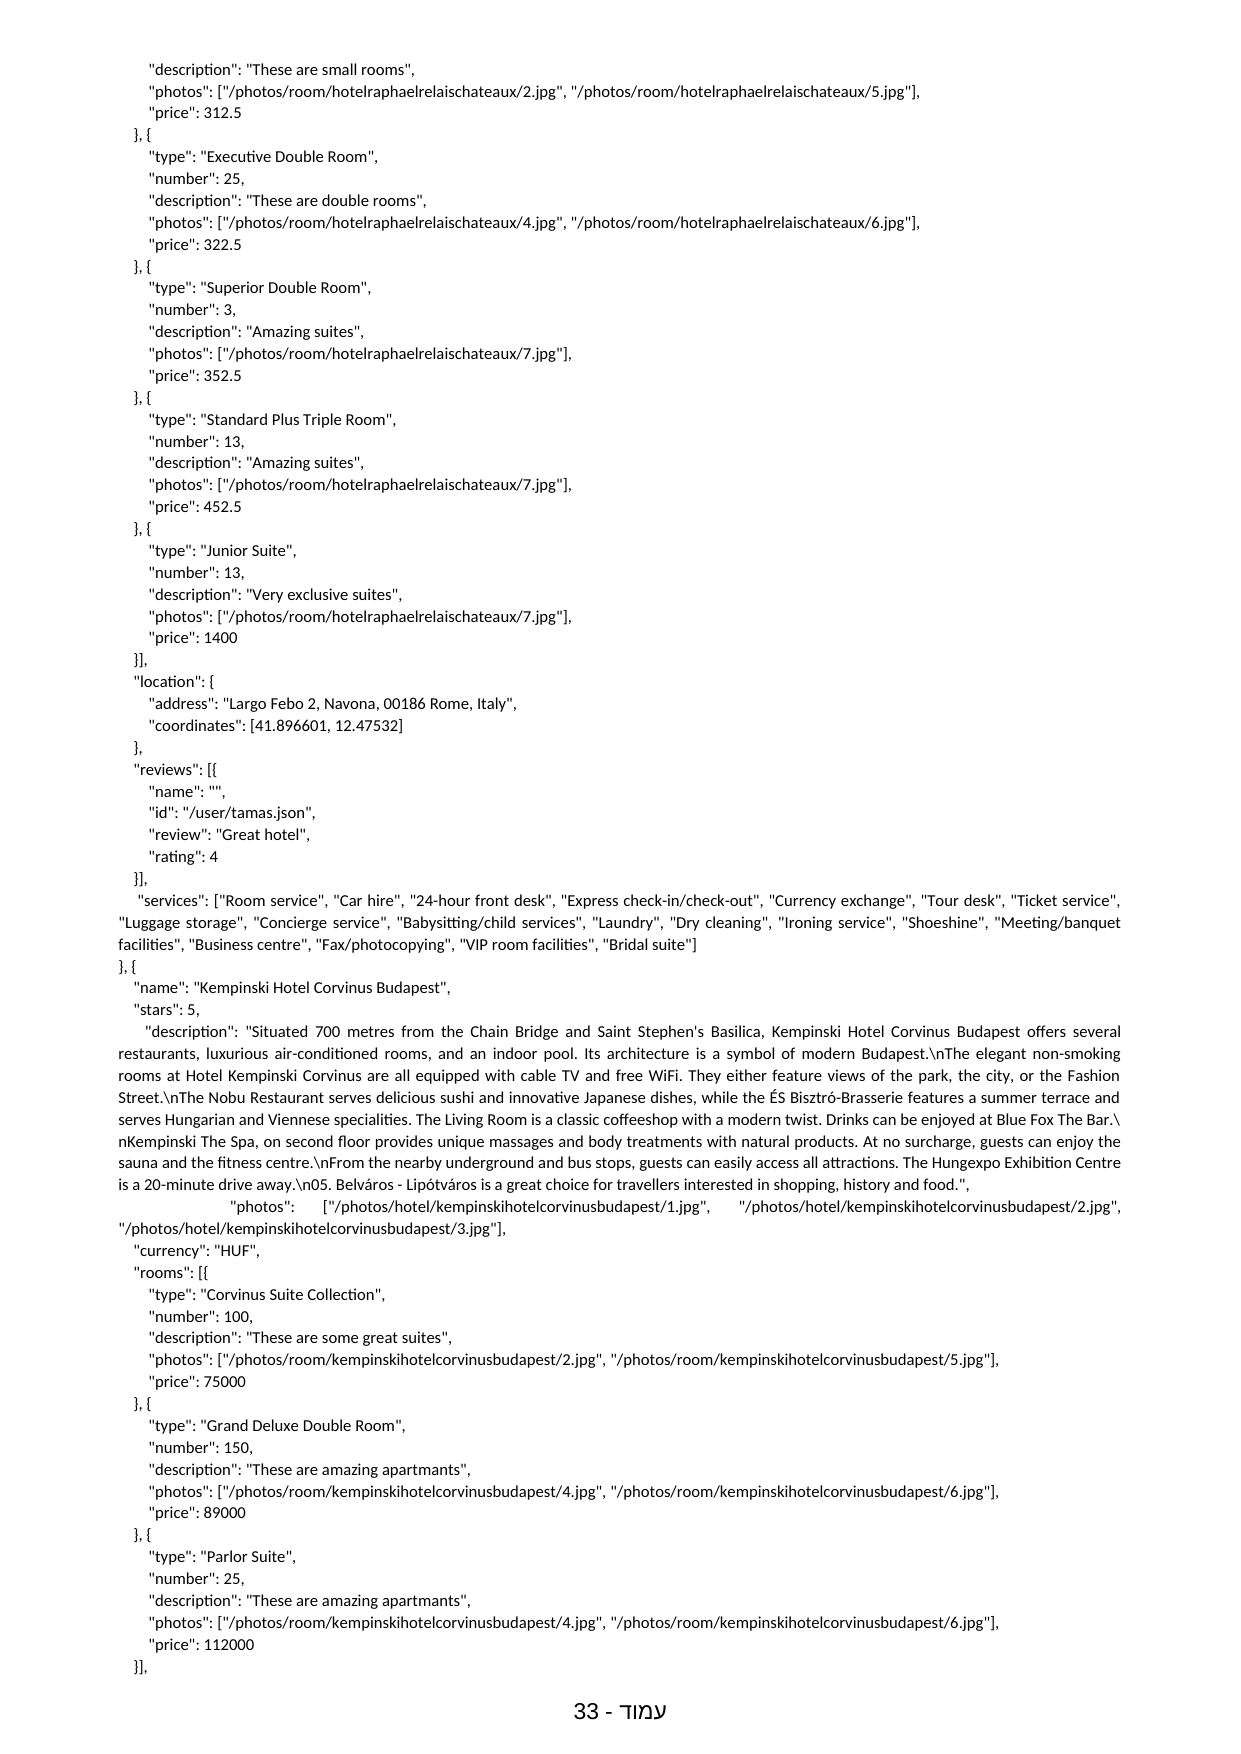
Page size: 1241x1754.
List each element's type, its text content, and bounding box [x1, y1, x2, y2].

text "type": "Grand Deluxe Double Room", [118, 1415, 1122, 1436]
text "rooms": [{ [118, 1262, 1122, 1282]
text "photos": ["/photos/room/hotelraphaelrelaischateaux/4.jpg", "/photos/room/hotelraphaelrelaischateaux/6.jpg"], [118, 212, 1122, 232]
text "price": 452.5 [118, 497, 1122, 517]
text "number": 13, [118, 562, 1122, 582]
text "description": "These are some great suites", [118, 1328, 1122, 1348]
text "photos": ["/photos/room/kempinskihotelcorvinusbudapest/4.jpg", "/photos/room/kempinskihotelcorvinusbudapest/6.jpg"], [118, 1481, 1122, 1501]
text "description": "These are amazing apartmants", [118, 1459, 1122, 1479]
text "name": "", [118, 781, 1122, 801]
text "photos": ["/photos/room/hotelraphaelrelaischateaux/7.jpg"], [118, 343, 1122, 364]
text "type": "Corvinus Suite Collection", [118, 1284, 1122, 1304]
text "location": { [118, 672, 1122, 692]
text "rating": 4 [118, 847, 1122, 867]
text "number": 3, [118, 300, 1122, 320]
text }], [118, 1656, 1122, 1676]
text }, { [118, 256, 1122, 276]
text }, { [118, 518, 1122, 539]
text "name": "Kempinski Hotel Corvinus Budapest", [118, 978, 1122, 998]
text "description": "Amazing suites", [118, 322, 1122, 342]
text "services": ["Room service", "Car hire", "24-hour front desk", "Express check-in/check-out", "Currency exchange", "Tour desk", "Ticket service", "Luggage storage", "Concierge service", "Babysitting/child services", "Laundry", "Dry cleaning", "Ironing service", "Shoeshine", "Meeting/banquet facilities", "Business centre", "Fax/photocopying", "VIP room facilities", "Bridal suite"] [118, 890, 1122, 954]
text "description": "Amazing suites", [118, 453, 1122, 473]
text "currency": "HUF", [118, 1240, 1122, 1261]
text "number": 100, [118, 1306, 1122, 1326]
text "type": "Junior Suite", [118, 540, 1122, 561]
text }], [118, 868, 1122, 889]
text "photos": ["/photos/room/kempinskihotelcorvinusbudapest/4.jpg", "/photos/room/kempinskihotelcorvinusbudapest/6.jpg"], [118, 1612, 1122, 1632]
text "price": 112000 [118, 1634, 1122, 1654]
text "description": "These are double rooms", [118, 190, 1122, 211]
text "number": 13, [118, 431, 1122, 451]
text "description": "These are amazing apartmants", [118, 1590, 1122, 1611]
text "price": 75000 [118, 1372, 1122, 1392]
text }], [118, 650, 1122, 670]
text "photos": ["/photos/room/hotelraphaelrelaischateaux/7.jpg"], [118, 606, 1122, 626]
text "price": 1400 [118, 628, 1122, 648]
text "type": "Parlor Suite", [118, 1547, 1122, 1567]
text "price": 352.5 [118, 365, 1122, 386]
text "photos": ["/photos/room/hotelraphaelrelaischateaux/7.jpg"], [118, 475, 1122, 495]
text "number": 25, [118, 1568, 1122, 1589]
text "type": "Executive Double Room", [118, 147, 1122, 167]
text "address": "Largo Febo 2, Navona, 00186 Rome, Italy", [118, 693, 1122, 714]
text "type": "Standard Plus Triple Room", [118, 409, 1122, 429]
text "photos": ["/photos/room/kempinskihotelcorvinusbudapest/2.jpg", "/photos/room/kempinskihotelcorvinusbudapest/5.jpg"], [118, 1350, 1122, 1370]
text "reviews": [{ [118, 759, 1122, 779]
text "description": "These are small rooms", [118, 59, 1122, 79]
text "photos": ["/photos/hotel/kempinskihotelcorvinusbudapest/1.jpg", "/photos/hotel/kempinskihotelcorvinusbudapest/2.jpg", "/photos/hotel/kempinskihotelcorvinusbudapest/3.jpg"], [118, 1197, 1122, 1239]
text }, [118, 737, 1122, 757]
text "review": "Great hotel", [118, 825, 1122, 845]
text "price": 312.5 [118, 103, 1122, 123]
text "type": "Superior Double Room", [118, 278, 1122, 298]
text "stars": 5, [118, 1000, 1122, 1020]
text "number": 150, [118, 1437, 1122, 1457]
text "coordinates": [41.896601, 12.47532] [118, 715, 1122, 736]
text "price": 322.5 [118, 234, 1122, 254]
text "photos": ["/photos/room/hotelraphaelrelaischateaux/2.jpg", "/photos/room/hotelraphaelrelaischateaux/5.jpg"], [118, 81, 1122, 101]
text }, { [118, 125, 1122, 145]
text "description": "Situated 700 metres from the Chain Bridge and Saint Stephen's Basilica, Kempinski Hotel Corvinus Budapest offers several restaurants, luxurious air-conditioned rooms, and an indoor pool. Its architecture is a symbol of modern Budapest.\nThe elegant non-smoking rooms at Hotel Kempinski Corvinus are all equipped with cable TV and free WiFi. They either feature views of the park, the city, or the Fashion Street.\nThe Nobu Restaurant serves delicious sushi and innovative Japanese dishes, while the ÉS Bisztró-Brasserie features a summer terrace and serves Hungarian and Viennese specialities. The Living Room is a classic coffeeshop with a modern twist. Drinks can be enjoyed at Blue Fox The Bar.\nKempinski The Spa, on second floor provides unique massages and body treatments with natural products. At no surcharge, guests can enjoy the sauna and the fitness centre.\nFrom the nearby underground and bus stops, guests can easily access all attractions. The Hungexpo Exhibition Centre is a 20-minute drive away.\n05. Belváros - Lipótváros is a great choice for travellers interested in shopping, history and food.", [118, 1022, 1122, 1195]
text }, { [118, 956, 1122, 976]
text "price": 89000 [118, 1503, 1122, 1523]
text "id": "/user/tamas.json", [118, 803, 1122, 823]
text }, { [118, 1525, 1122, 1545]
text "number": 25, [118, 168, 1122, 189]
text }, { [118, 387, 1122, 407]
text }, { [118, 1393, 1122, 1414]
text "description": "Very exclusive suites", [118, 584, 1122, 604]
